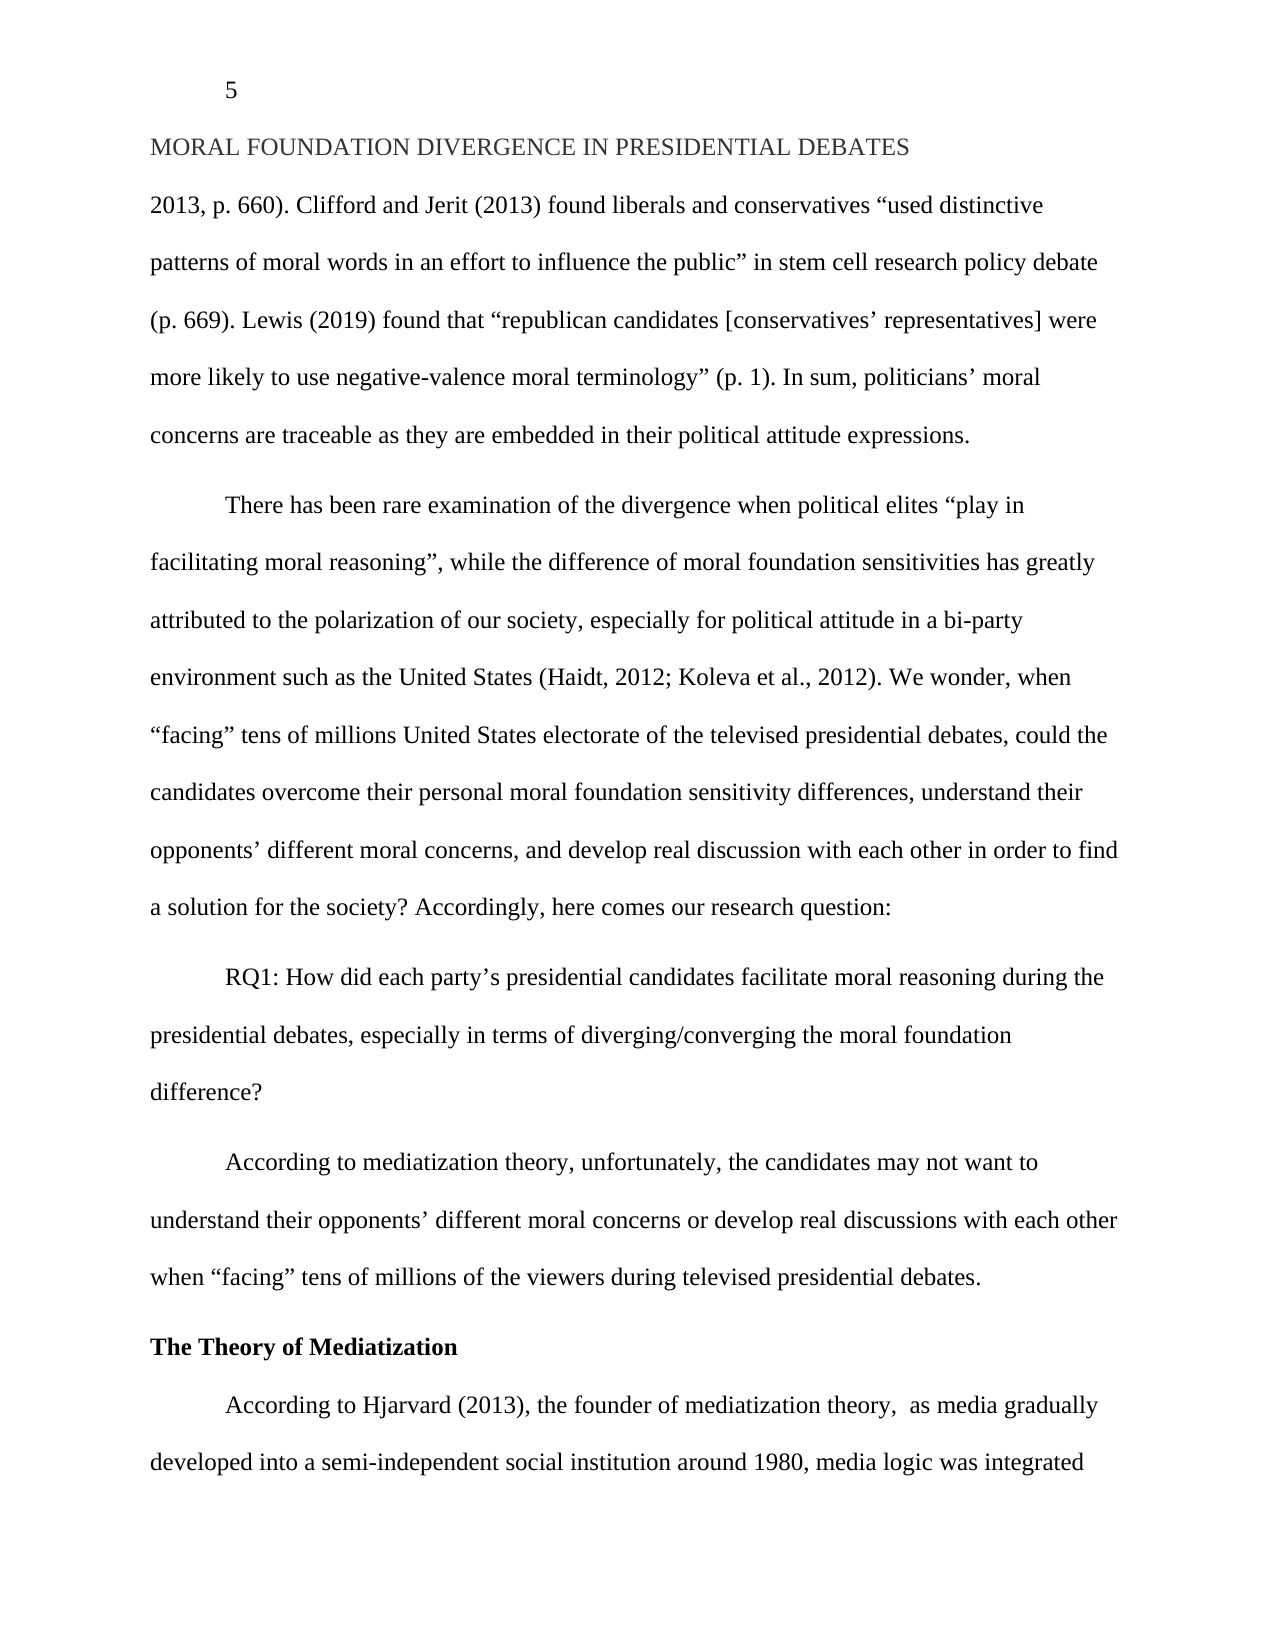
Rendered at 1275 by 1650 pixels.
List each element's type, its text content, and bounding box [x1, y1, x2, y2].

text There has been rare examination of the divergence when political elites “play in facilitating moral reasoning”, while the difference of moral foundation sensitivities has greatly attributed to the polarization of our society, especially for political attitude in a bi-party environment such as the United States (Haidt, 2012; Koleva et al., 2012). We wonder, when “facing” tens of millions United States electorate of the televised presidential debates, could the candidates overcome their personal moral foundation sensitivity differences, understand their opponents’ different moral concerns, and develop real discussion with each other in order to find a solution for the society? Accordingly, here comes our research question: [150, 490, 1125, 921]
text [150, 190, 1125, 449]
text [150, 1390, 1125, 1476]
text According to mediatization theory, unfortunately, the candidates may not want to understand their opponents’ different moral concerns or develop real discussions with each other when “facing” tens of millions of the viewers during televised presidential debates. [150, 1147, 1125, 1291]
subtitle The Theory of Mediatization [150, 1332, 1125, 1361]
text RQ1: How did each party’s presidential candidates facilitate moral reasoning during the presidential debates, especially in terms of diverging/converging the moral foundation difference? [150, 962, 1125, 1106]
